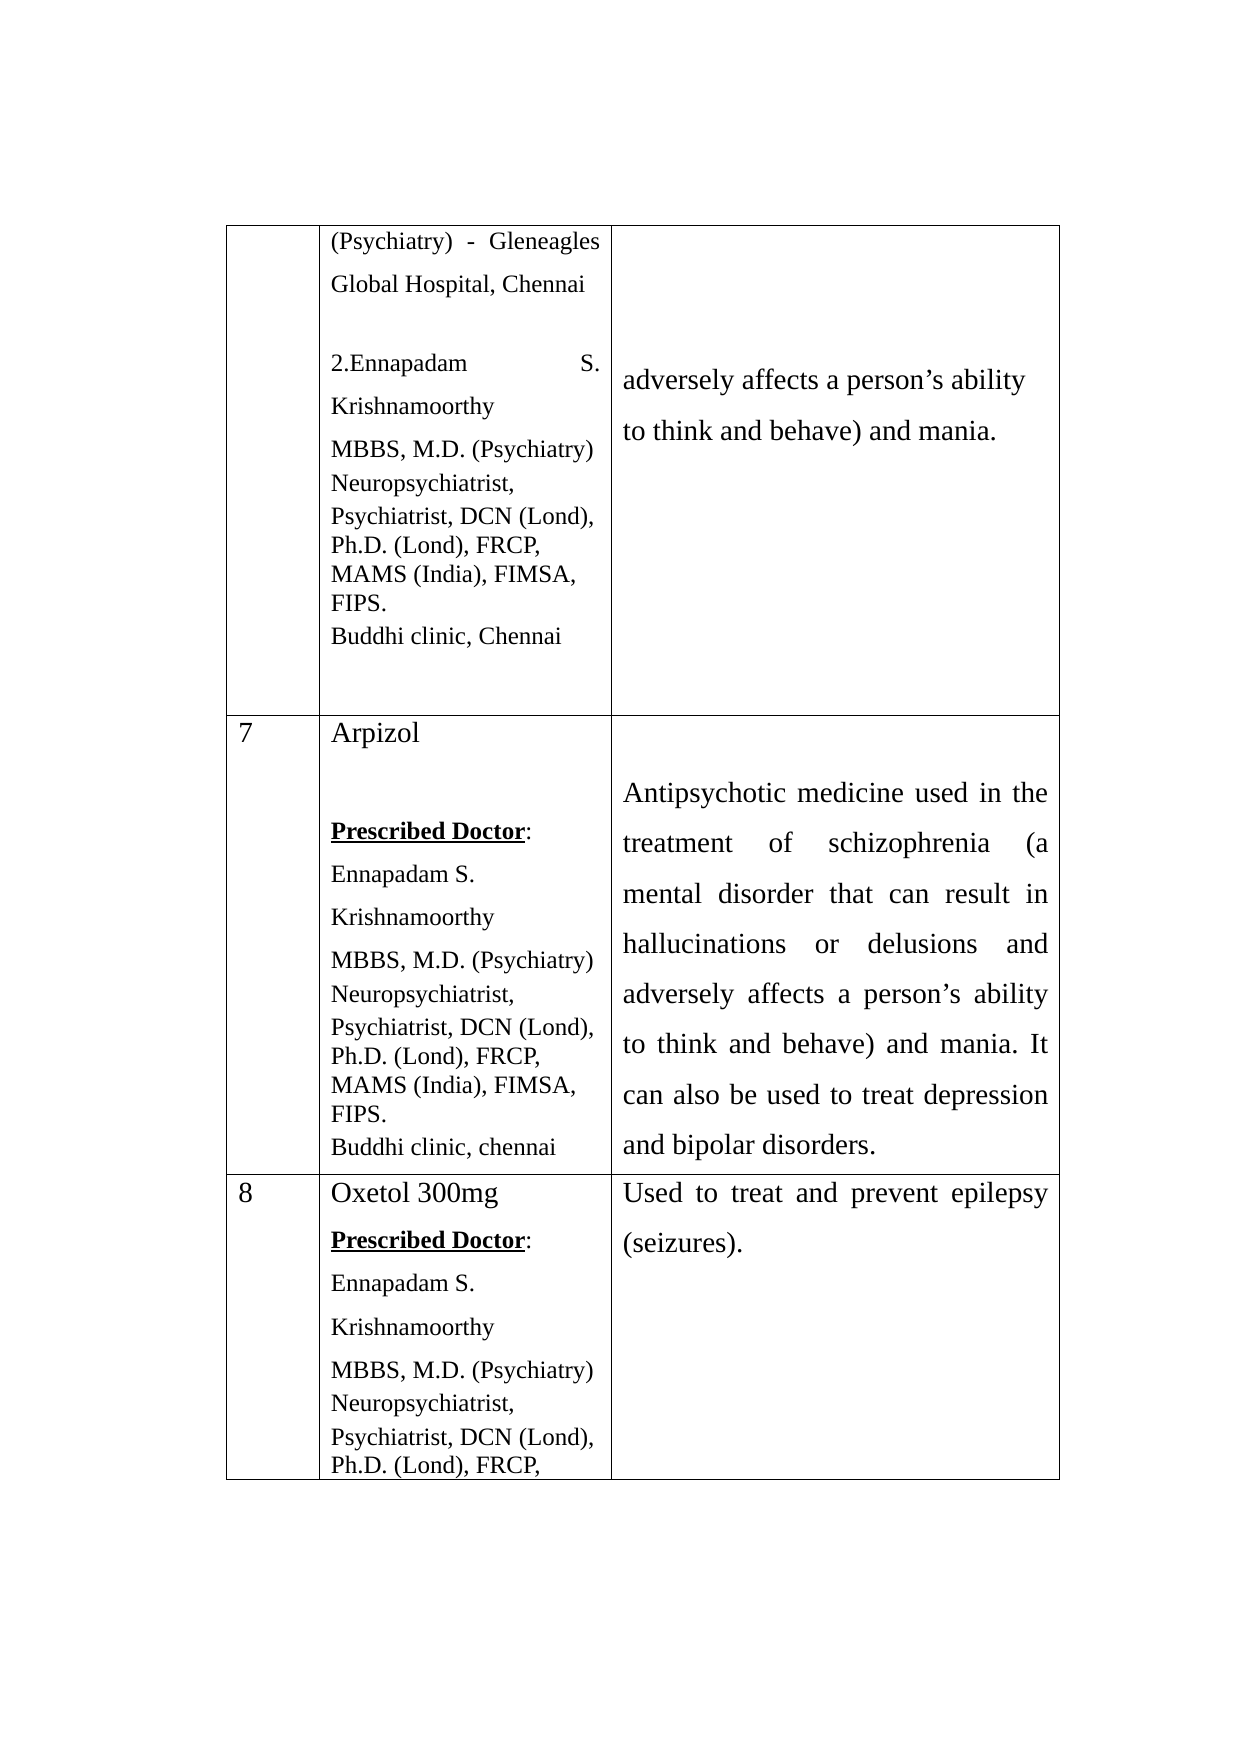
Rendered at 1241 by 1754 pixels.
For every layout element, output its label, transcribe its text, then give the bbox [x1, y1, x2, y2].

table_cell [612, 226, 1059, 714]
table_cell Arpizol Prescribed Doctor: Ennapadam S. Krishnamoorthy MBBS, M.D. (Psychiatry) Neuropsychiatrist, Psychiatrist, DCN (Lond), Ph.D. (Lond), FRCP, MAMS (India), FIMSA, FIPS. Buddhi clinic, chennai [320, 716, 611, 1174]
table_cell 7 [227, 716, 319, 1174]
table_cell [320, 226, 611, 714]
table_cell 8 [227, 1175, 319, 1479]
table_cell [612, 1175, 1059, 1479]
table_cell Antipsychotic medicine used in the treatment of schizophrenia (a mental disorder that can result in hallucinations or delusions and adversely affects a person’s ability to think and behave) and mania. It can also be used to treat depression and bipolar disorders. [612, 716, 1059, 1174]
table_cell 6 [227, 226, 319, 714]
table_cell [320, 1175, 611, 1479]
